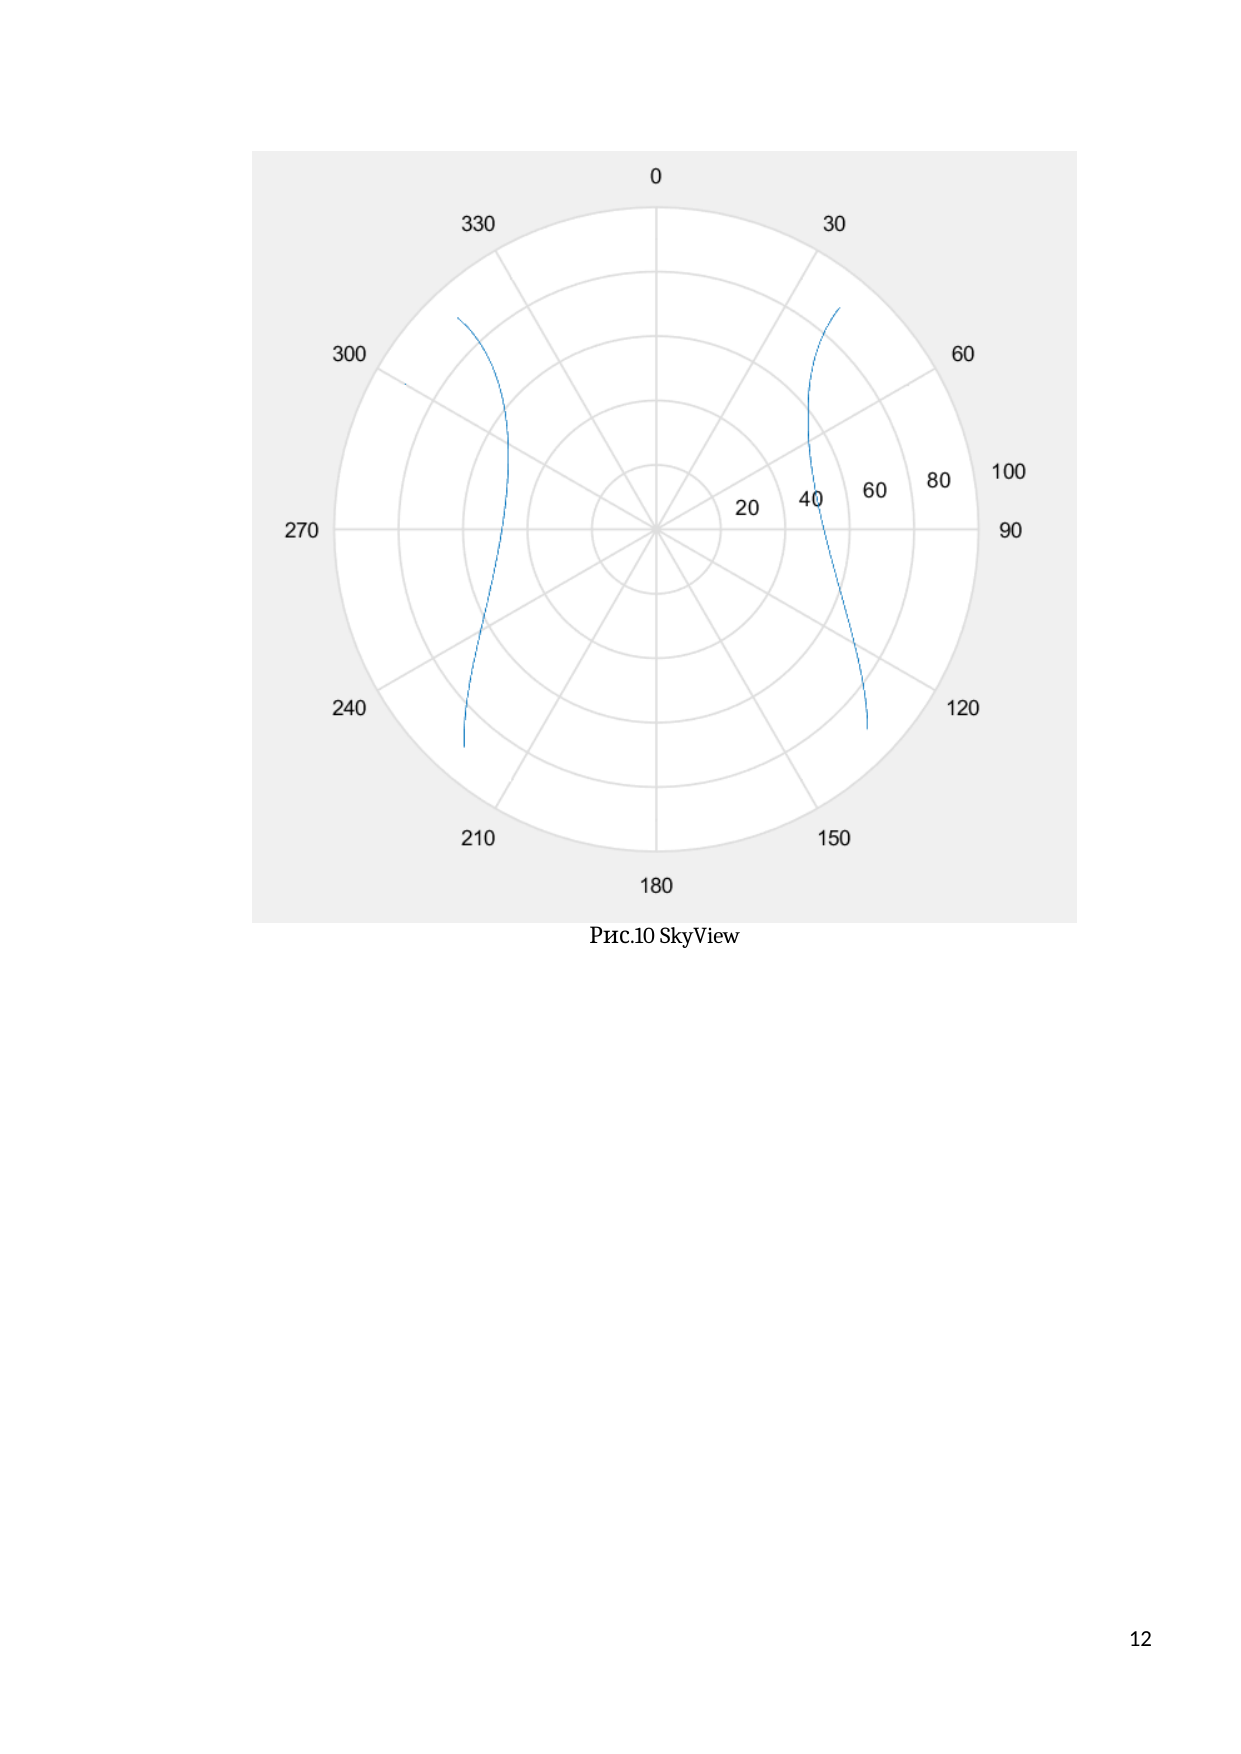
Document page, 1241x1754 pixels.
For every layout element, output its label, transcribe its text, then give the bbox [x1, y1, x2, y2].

picture [252, 151, 1077, 923]
text Рис.10 SkyView [177, 923, 1152, 949]
